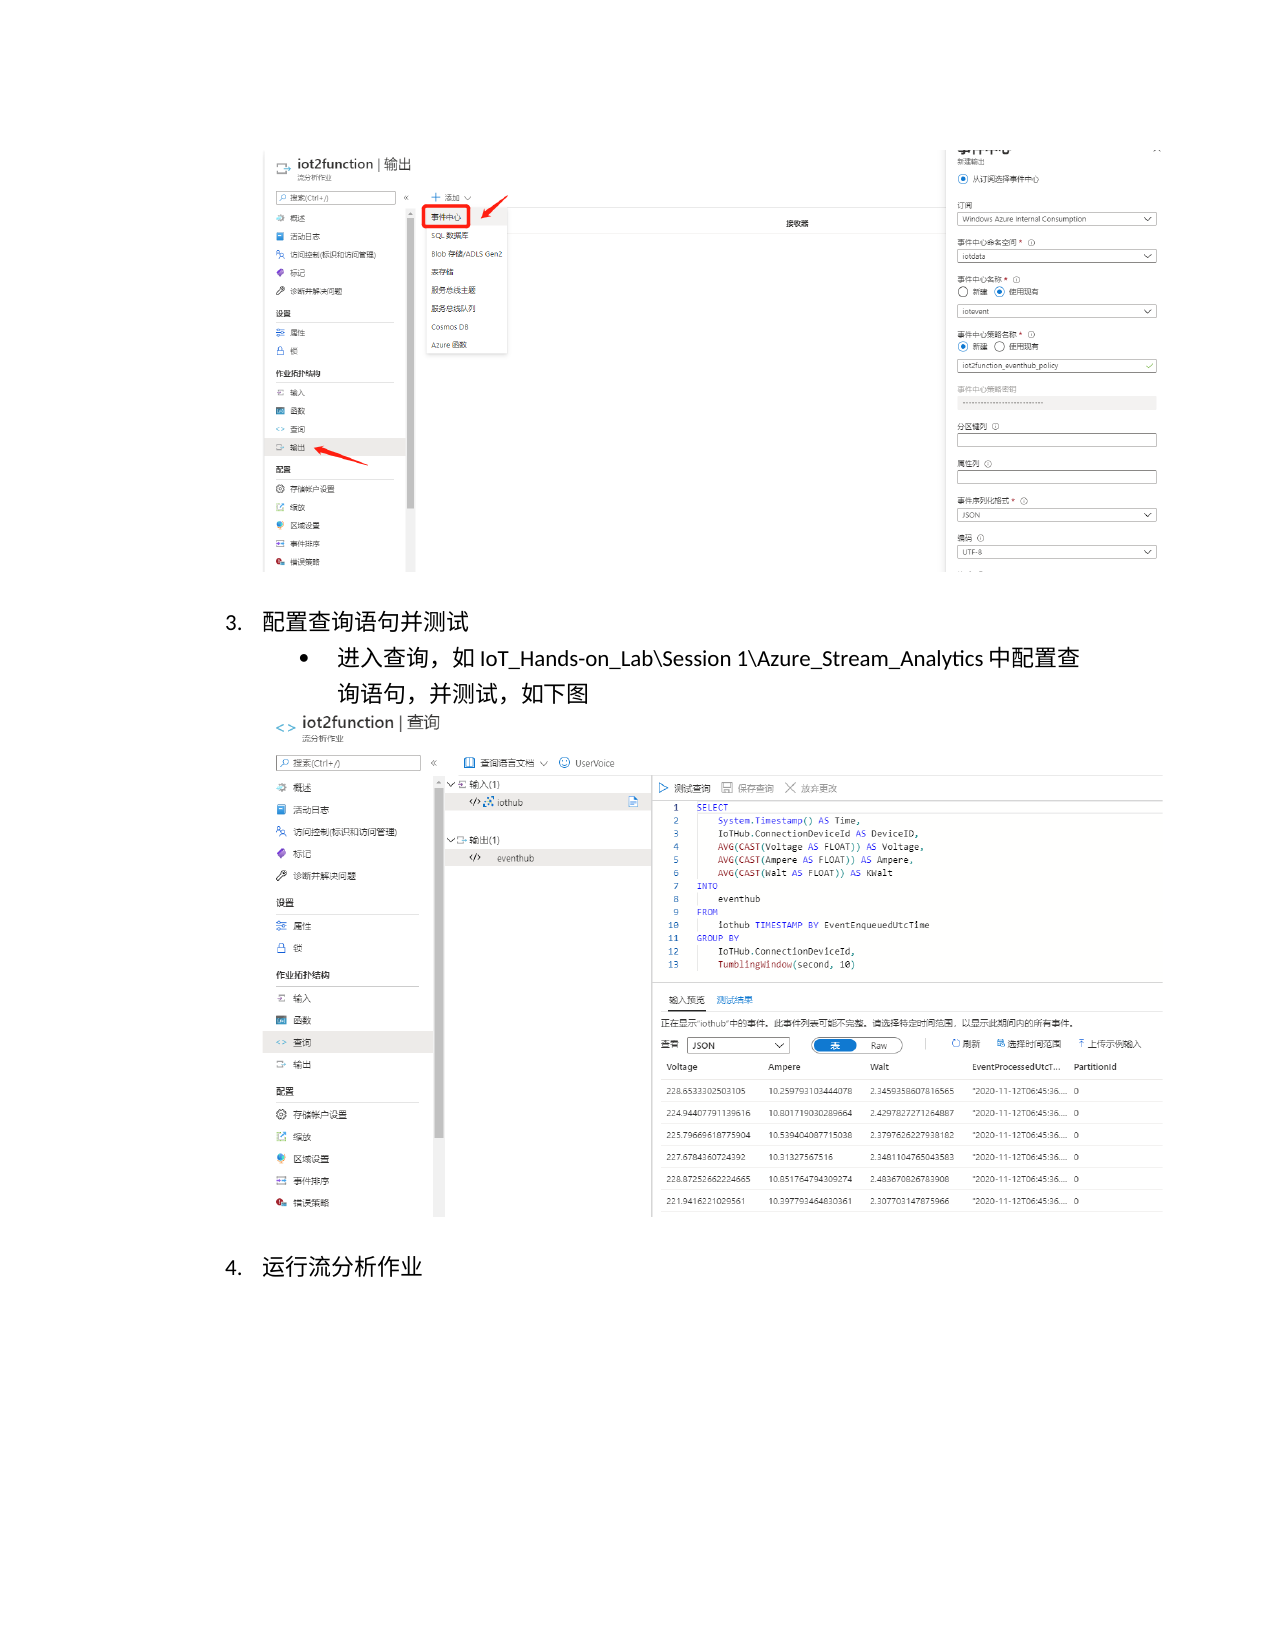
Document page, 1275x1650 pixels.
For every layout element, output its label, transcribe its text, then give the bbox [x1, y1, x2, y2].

list 进入查询，如IoT_Hands-on_Lab\Session 1\Azure_Stream_Analytics中配置查询语句，并测试，如下图 [300, 640, 1087, 709]
list 运行流分析作业 [225, 1249, 1087, 1282]
picture [262, 150, 1163, 572]
picture [262, 711, 1163, 1217]
list 配置查询语句并测试 [225, 604, 1087, 637]
